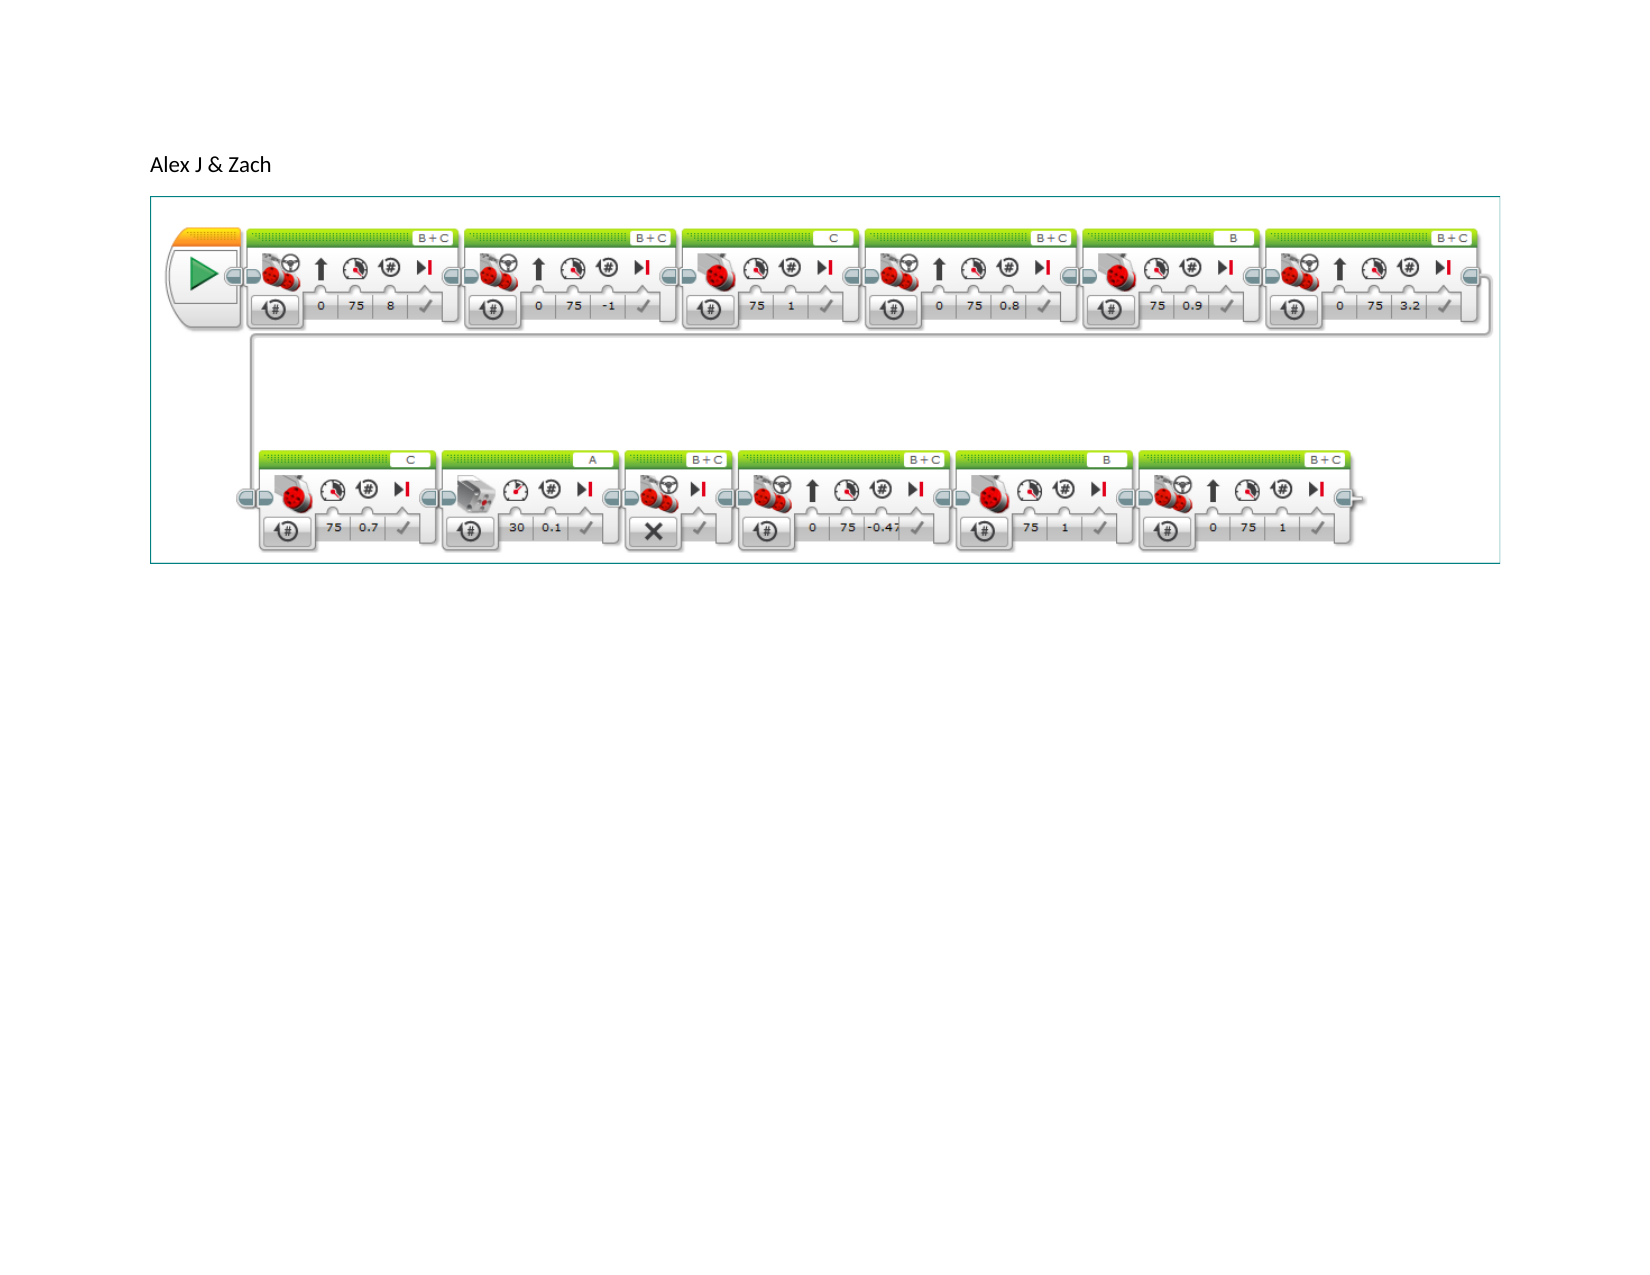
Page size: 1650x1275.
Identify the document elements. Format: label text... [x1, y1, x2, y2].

picture [150, 196, 1500, 564]
text Alex J & Zach [150, 150, 1500, 178]
